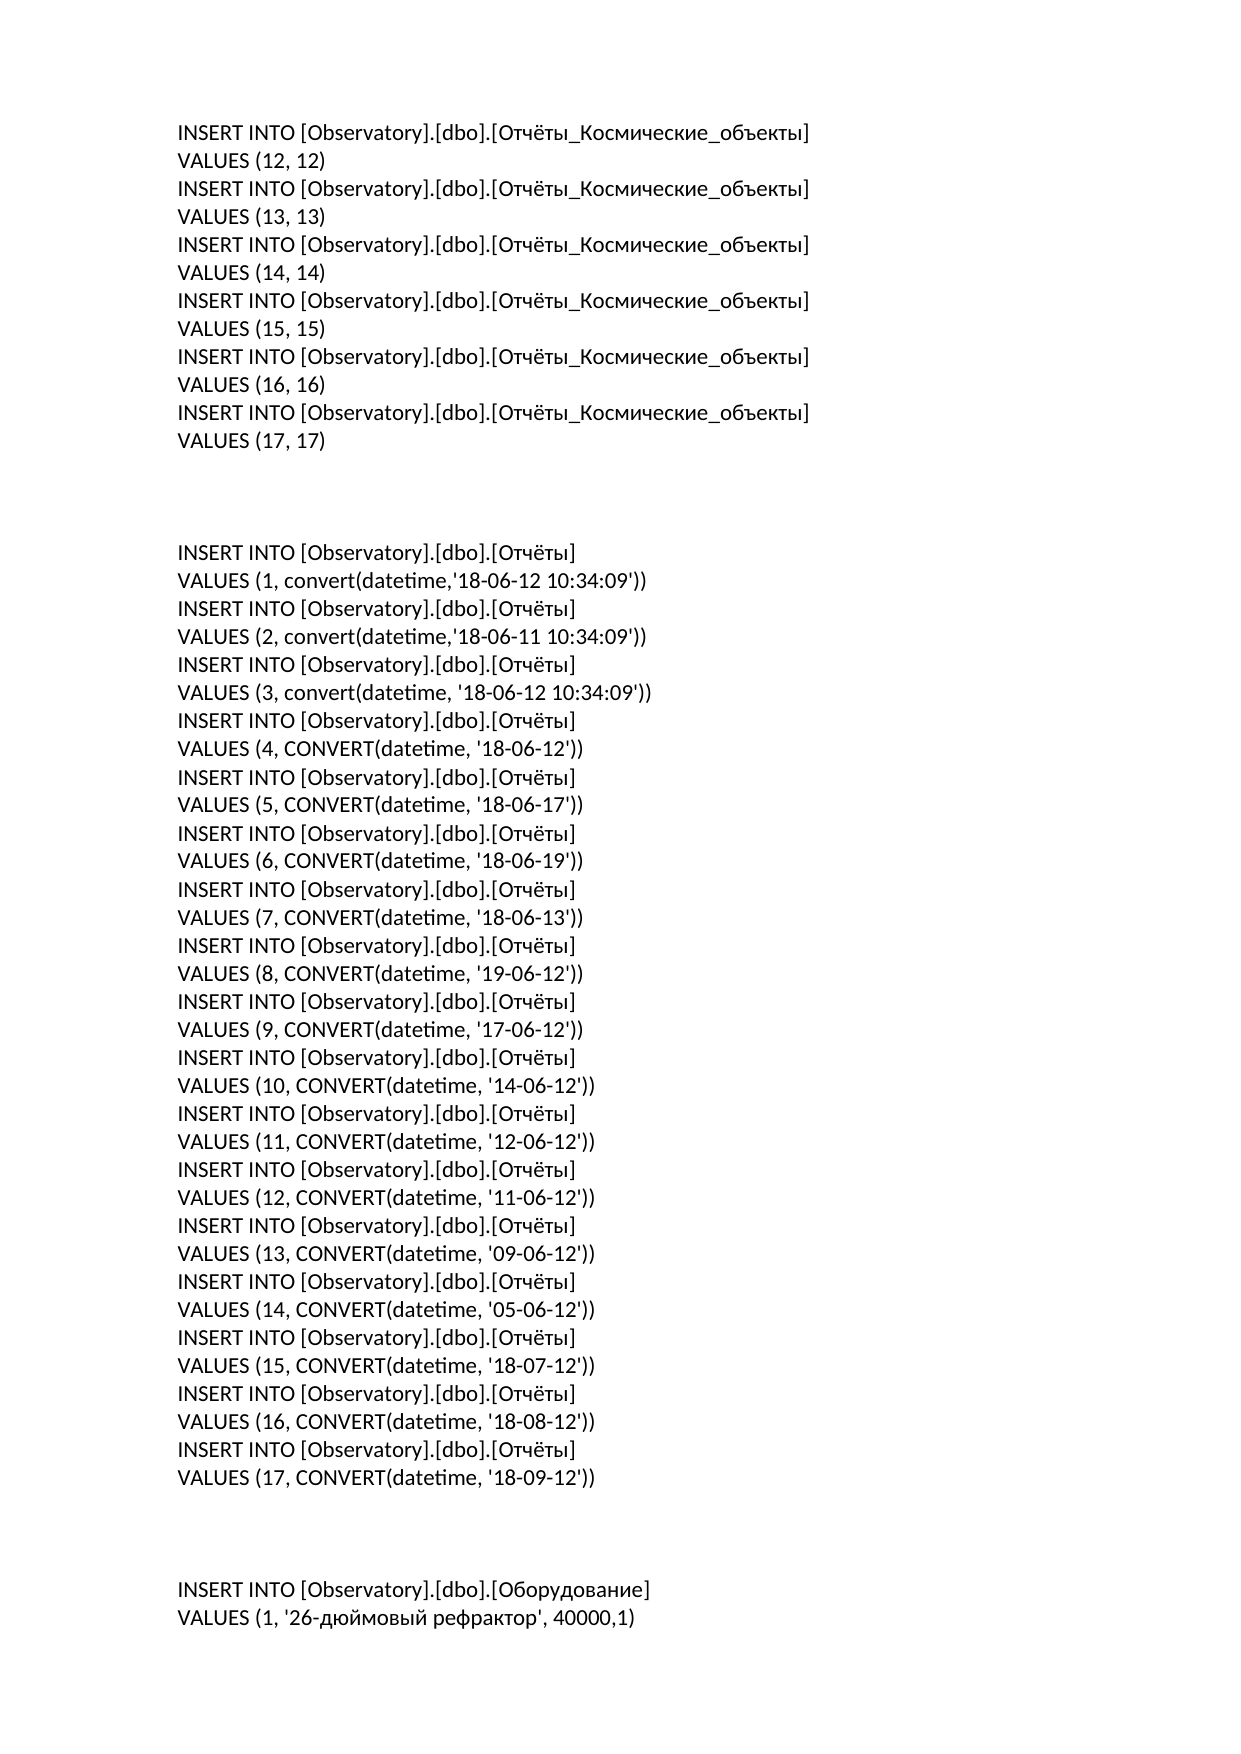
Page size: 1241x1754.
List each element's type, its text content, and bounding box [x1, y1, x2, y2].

text INSERT INTO [Observatory].[dbo].[Отчёты] [177, 987, 1152, 1015]
text VALUES (10, CONVERT(datetime, '14-06-12')) [177, 1071, 1152, 1099]
text VALUES (16, 16) [177, 370, 1152, 398]
text VALUES (17, 17) [177, 426, 1152, 454]
text VALUES (8, CONVERT(datetime, '19-06-12')) [177, 959, 1152, 987]
text INSERT INTO [Observatory].[dbo].[Отчёты] [177, 538, 1152, 566]
text INSERT INTO [Observatory].[dbo].[Отчёты] [177, 875, 1152, 903]
text INSERT INTO [Observatory].[dbo].[Отчёты_Космические_объекты] [177, 286, 1152, 314]
text VALUES (15, CONVERT(datetime, '18-07-12')) [177, 1351, 1152, 1379]
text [177, 1575, 1152, 1603]
text VALUES (7, CONVERT(datetime, '18-06-13')) [177, 903, 1152, 931]
text VALUES (14, 14) [177, 258, 1152, 286]
text VALUES (17, CONVERT(datetime, '18-09-12')) [177, 1463, 1152, 1491]
text INSERT INTO [Observatory].[dbo].[Отчёты_Космические_объекты] [177, 342, 1152, 370]
text VALUES (14, CONVERT(datetime, '05-06-12')) [177, 1295, 1152, 1323]
text INSERT INTO [Observatory].[dbo].[Отчёты] [177, 1211, 1152, 1239]
text INSERT INTO [Observatory].[dbo].[Отчёты] [177, 1435, 1152, 1463]
text VALUES (11, CONVERT(datetime, '12-06-12')) [177, 1127, 1152, 1155]
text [177, 174, 1152, 202]
text INSERT INTO [Observatory].[dbo].[Отчёты] [177, 1099, 1152, 1127]
text INSERT INTO [Observatory].[dbo].[Отчёты] [177, 594, 1152, 622]
text INSERT INTO [Observatory].[dbo].[Отчёты] [177, 763, 1152, 791]
text INSERT INTO [Observatory].[dbo].[Отчёты] [177, 1267, 1152, 1295]
text VALUES (3, convert(datetime, '18-06-12 10:34:09')) [177, 678, 1152, 707]
text VALUES (12, 12) [177, 146, 1152, 174]
text VALUES (4, CONVERT(datetime, '18-06-12')) [177, 734, 1152, 763]
text INSERT INTO [Observatory].[dbo].[Отчёты] [177, 1379, 1152, 1407]
text INSERT INTO [Observatory].[dbo].[Отчёты] [177, 819, 1152, 847]
text VALUES (5, CONVERT(datetime, '18-06-17')) [177, 791, 1152, 819]
text INSERT INTO [Observatory].[dbo].[Отчёты] [177, 1043, 1152, 1071]
text INSERT INTO [Observatory].[dbo].[Отчёты_Космические_объекты] [177, 398, 1152, 426]
text VALUES (15, 15) [177, 314, 1152, 342]
text VALUES (1, convert(datetime,'18-06-12 10:34:09')) [177, 566, 1152, 594]
text INSERT INTO [Observatory].[dbo].[Отчёты] [177, 707, 1152, 734]
text VALUES (9, CONVERT(datetime, '17-06-12')) [177, 1015, 1152, 1043]
text INSERT INTO [Observatory].[dbo].[Отчёты] [177, 1323, 1152, 1351]
text INSERT INTO [Observatory].[dbo].[Отчёты] [177, 1155, 1152, 1183]
text INSERT INTO [Observatory].[dbo].[Отчёты] [177, 931, 1152, 959]
text VALUES (13, CONVERT(datetime, '09-06-12')) [177, 1239, 1152, 1267]
text VALUES (2, convert(datetime,'18-06-11 10:34:09')) [177, 622, 1152, 651]
text VALUES (16, CONVERT(datetime, '18-08-12')) [177, 1407, 1152, 1435]
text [177, 230, 1152, 258]
text INSERT INTO [Observatory].[dbo].[Отчёты] [177, 651, 1152, 678]
text VALUES (12, CONVERT(datetime, '11-06-12')) [177, 1183, 1152, 1211]
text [177, 118, 1152, 146]
text VALUES (1, '26-дюймовый рефрактор', 40000,1) [177, 1603, 1152, 1631]
text VALUES (13, 13) [177, 202, 1152, 230]
text VALUES (6, CONVERT(datetime, '18-06-19')) [177, 847, 1152, 875]
